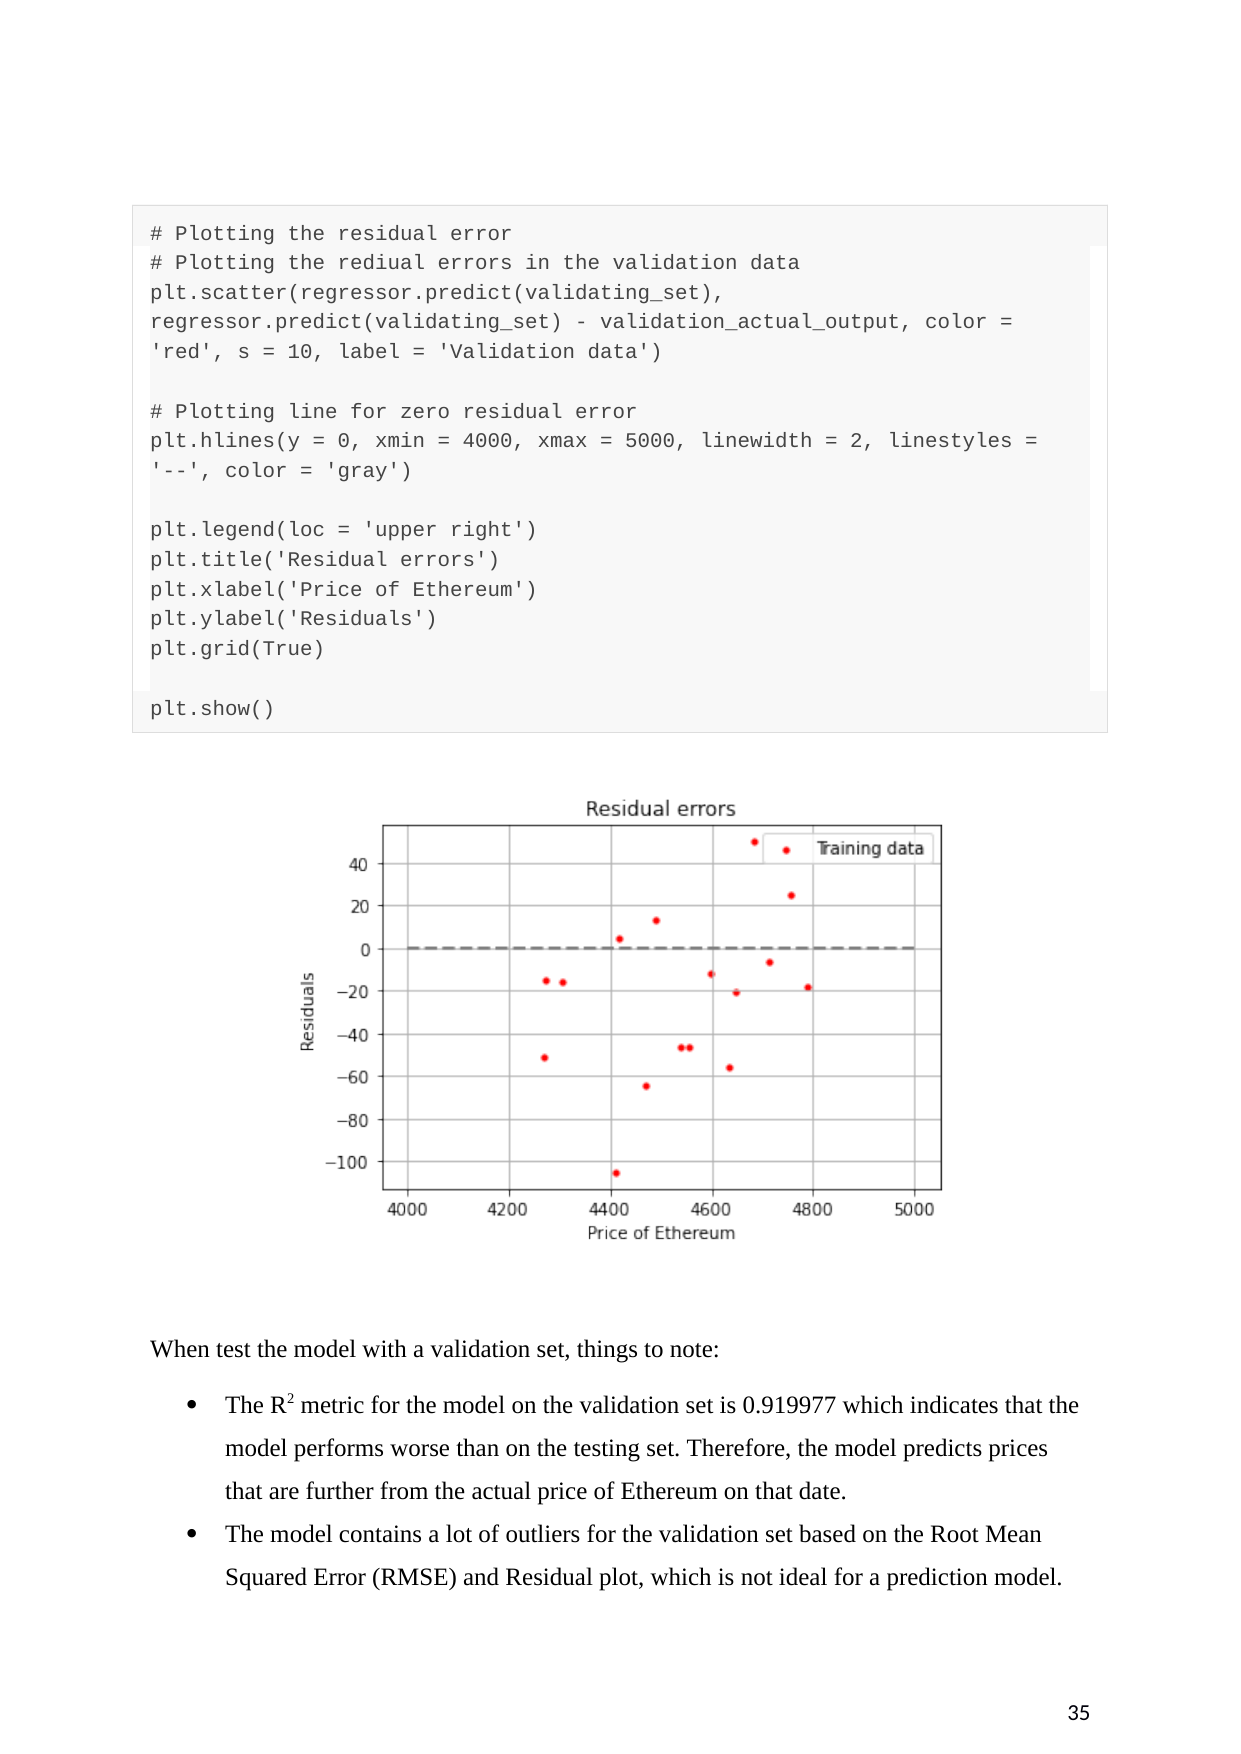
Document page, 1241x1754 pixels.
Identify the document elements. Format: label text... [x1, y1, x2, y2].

text # Plotting the residual error [133, 206, 1107, 246]
text # Plotting the rediual errors in the validation data [150, 246, 1090, 276]
picture [289, 788, 951, 1253]
text plt.ylabel('Residuals') [150, 602, 1090, 632]
list The R2 metric for the model on the validation set is 0.919977 which indicates that the model performs worse than on the testing set. Therefore, the model predicts prices that are further from the actual price of Ethereum on that date. [187, 1390, 1090, 1505]
text plt.show() [133, 679, 1107, 732]
text plt.hlines(y = 0, xmin = 4000, xmax = 5000, linewidth = 2, linestyles = '--', color = 'gray') [150, 424, 1090, 484]
list The model contains a lot of outliers for the validation set based on the Root Mean Squared Error (RMSE) and Residual plot, which is not ideal for a prediction model. [187, 1519, 1090, 1591]
text plt.title('Residual errors') [150, 543, 1090, 573]
text plt.grid(True) [150, 632, 1090, 662]
text # Plotting line for zero residual error [150, 394, 1090, 424]
text plt.legend(loc = 'upper right') [150, 513, 1090, 543]
text plt.scatter(regressor.predict(validating_set), regressor.predict(validating_set) - validation_actual_output, color = 'red', s = 10, label = 'Validation data') [150, 276, 1090, 365]
text When test the model with a validation set, things to note: [150, 1334, 1090, 1363]
text plt.xlabel('Price of Ethereum') [150, 573, 1090, 602]
